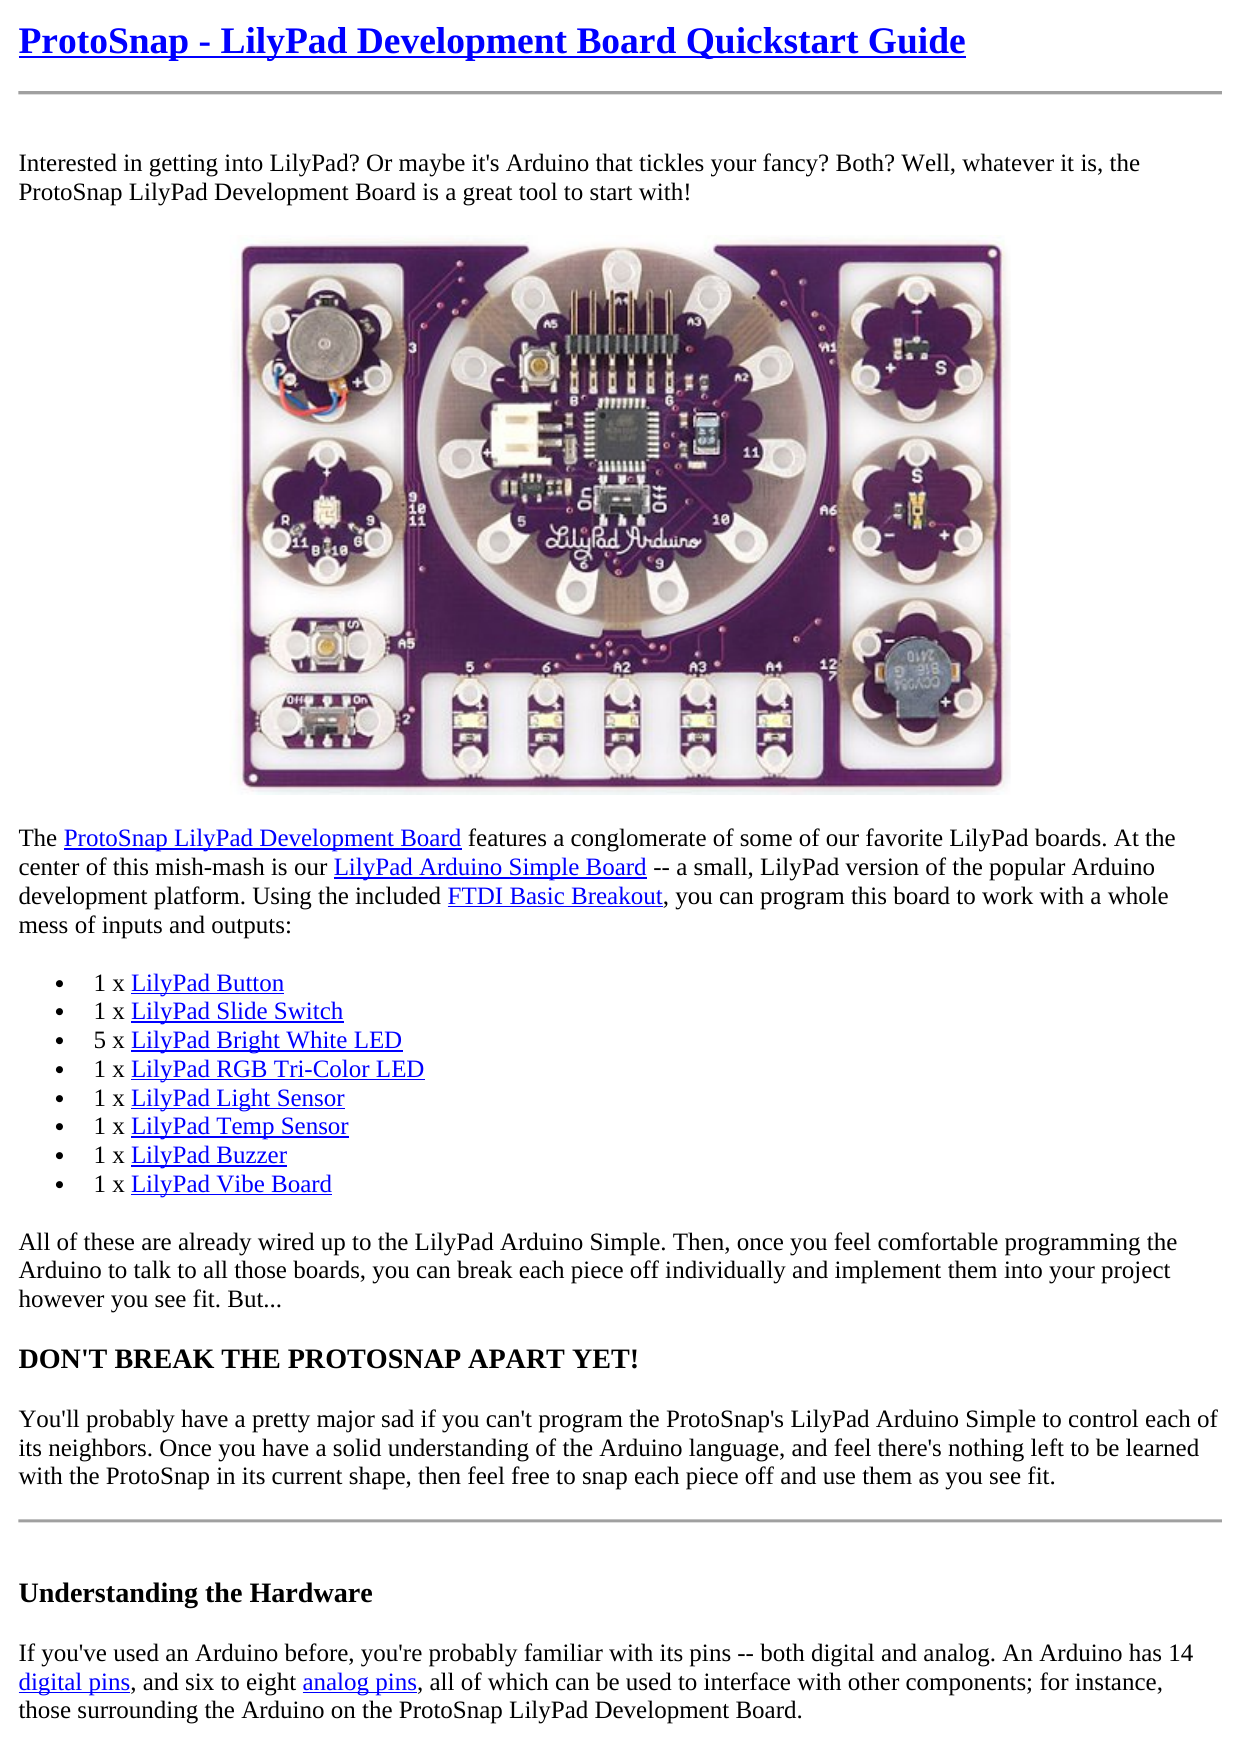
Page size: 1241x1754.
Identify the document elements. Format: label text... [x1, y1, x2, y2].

text Understanding the Hardware [18, 1576, 1222, 1609]
list 1 x LilyPad Slide Switch [56, 996, 1222, 1025]
list 1 x LilyPad Light Sensor [56, 1083, 1222, 1111]
text All of these are already wired up to the LilyPad Arduino Simple. Then, once you feel comfortable programming the Arduino to talk to all those boards, you can break each piece off individually and implement them into your project however you see fit. But... [18, 1227, 1222, 1313]
text If you've used an Arduino before, you're probably familiar with its pins -- both digital and analog. An Arduino has 14 digital pins, and six to eight analog pins, all of which can be used to interface with other components; for instance, those surrounding the Arduino on the ProtoSnap LilyPad Development Board. [18, 1638, 1222, 1724]
list 1 x LilyPad Temp Sensor [56, 1111, 1222, 1140]
text You'll probably have a pretty major sad if you can't program the ProtoSnap's LilyPad Arduino Simple to control each of its neighbors. Once you have a solid understanding of the Arduino language, and feel there's nothing left to be learned with the ProtoSnap in its current shape, then feel free to snap each piece off and use them as you see fit. [18, 1404, 1222, 1490]
list 1 x LilyPad RGB Tri-Color LED [56, 1054, 1222, 1083]
text DON'T BREAK THE PROTOSNAP APART YET! [18, 1342, 1222, 1375]
text Interested in getting into LilyPad? Or maybe it's Arduino that tickles your fancy? Both? Well, whatever it is, the ProtoSnap LilyPad Development Board is a great tool to start with! [18, 148, 1222, 206]
list 1 x LilyPad Buzzer [56, 1140, 1222, 1169]
list 1 x LilyPad Button [56, 968, 1222, 996]
picture [229, 235, 1011, 795]
list 1 x LilyPad Vibe Board [56, 1169, 1222, 1198]
text ProtoSnap - LilyPad Development Board Quickstart Guide [18, 19, 1222, 62]
list 5 x LilyPad Bright White LED [56, 1025, 1222, 1054]
text The ProtoSnap LilyPad Development Board features a conglomerate of some of our favorite LilyPad boards. At the center of this mish-mash is our LilyPad Arduino Simple Board -- a small, LilyPad version of the popular Arduino development platform. Using the included FTDI Basic Breakout, you can program this board to work with a whole mess of inputs and outputs: [18, 823, 1222, 938]
